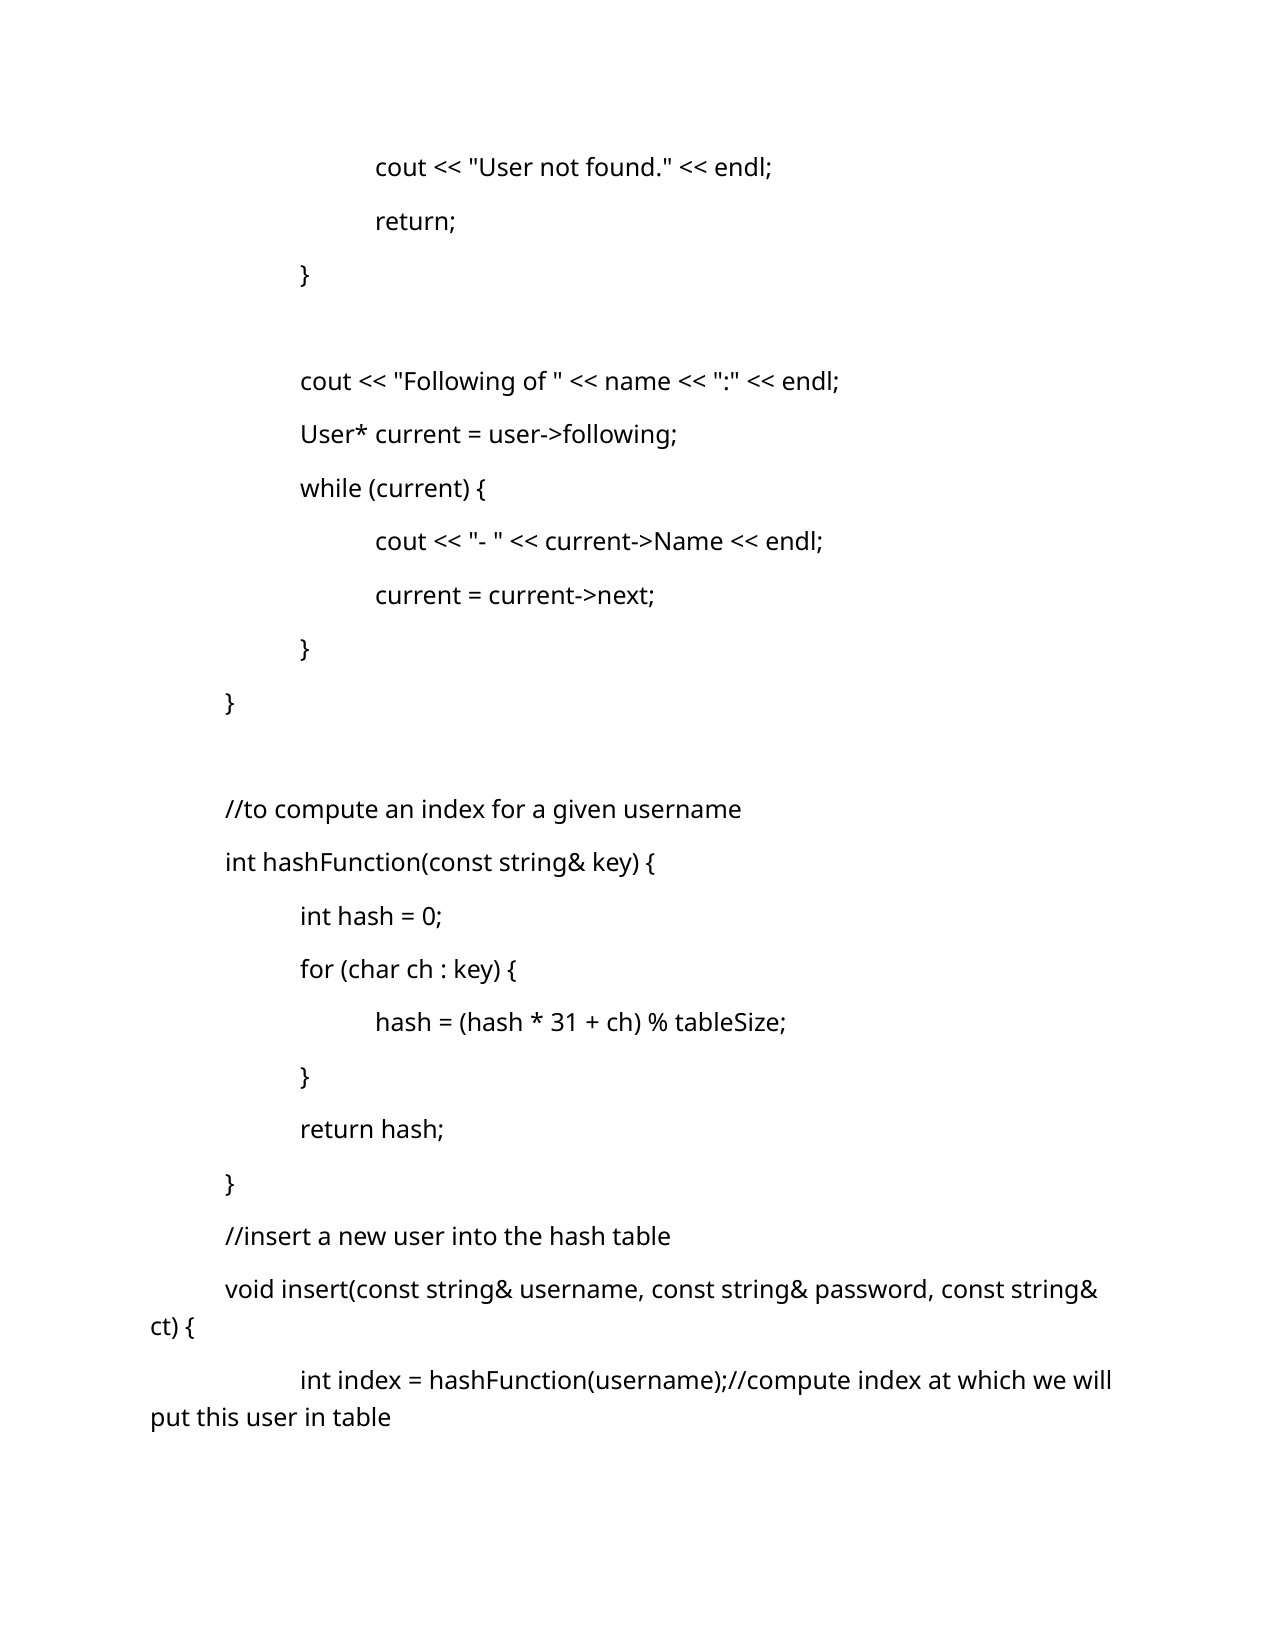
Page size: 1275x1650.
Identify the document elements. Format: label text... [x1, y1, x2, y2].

text cout << "- " << current->Name << endl; [150, 524, 1125, 558]
text int hashFunction(const string& key) { [150, 845, 1125, 879]
text //to compute an index for a given username [150, 791, 1125, 825]
text cout << "User not found." << endl; [150, 150, 1125, 184]
text //insert a new user into the hash table [150, 1219, 1125, 1253]
text } [150, 1058, 1125, 1092]
text } [150, 631, 1125, 665]
text void insert(const string& username, const string& password, const string& ct) { [150, 1272, 1125, 1343]
text return hash; [150, 1112, 1125, 1146]
text for (char ch : key) { [150, 952, 1125, 986]
text } [150, 684, 1125, 718]
text return; [150, 203, 1125, 237]
text hash = (hash * 31 + ch) % tableSize; [150, 1005, 1125, 1039]
text User* current = user->following; [150, 417, 1125, 451]
text } [150, 1165, 1125, 1199]
text int index = hashFunction(username);//compute index at which we will put this user in table [150, 1362, 1125, 1433]
text while (current) { [150, 471, 1125, 505]
text current = current->next; [150, 577, 1125, 612]
text } [150, 257, 1125, 291]
text cout << "Following of " << name << ":" << endl; [150, 364, 1125, 398]
text int hash = 0; [150, 898, 1125, 932]
